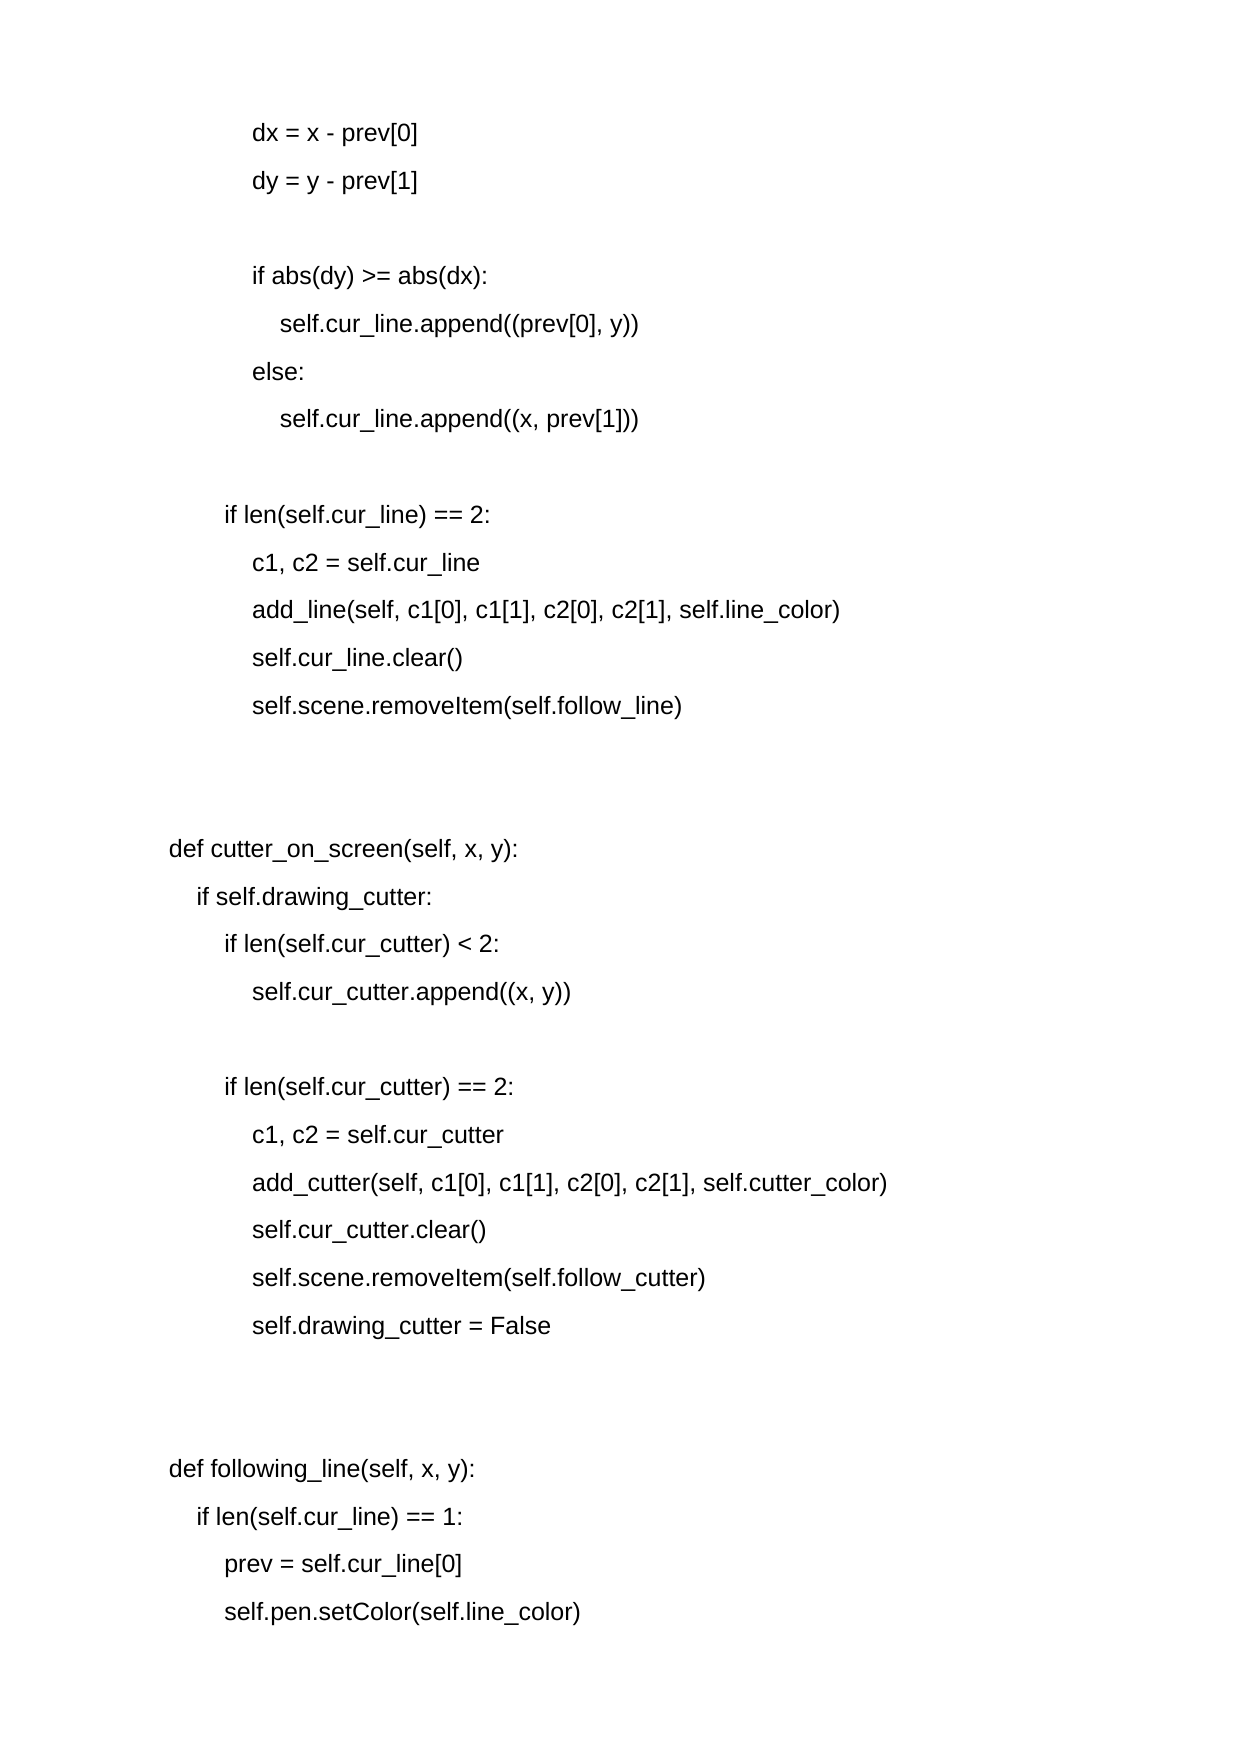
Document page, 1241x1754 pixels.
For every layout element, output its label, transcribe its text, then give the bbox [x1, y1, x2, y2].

text def following_line(self, x, y): [169, 1454, 1162, 1483]
text self.scene.removeItem(self.follow_cutter) [169, 1263, 1162, 1292]
text if len(self.cur_cutter) == 2: [169, 1072, 1162, 1101]
text self.drawing_cutter = False [169, 1311, 1162, 1339]
text else: [169, 357, 1162, 385]
text prev = self.cur_line[0] [169, 1549, 1162, 1578]
text dx = x - prev[0] [169, 118, 1162, 147]
text if len(self.cur_cutter) < 2: [169, 929, 1162, 958]
text if len(self.cur_line) == 1: [169, 1502, 1162, 1530]
text self.cur_line.append((prev[0], y)) [169, 309, 1162, 338]
text self.cur_cutter.clear() [169, 1215, 1162, 1244]
text c1, c2 = self.cur_cutter [169, 1120, 1162, 1149]
text self.cur_line.clear() [169, 643, 1162, 672]
text if abs(dy) >= abs(dx): [169, 261, 1162, 290]
text self.pen.setColor(self.line_color) [169, 1597, 1162, 1626]
text add_line(self, c1[0], c1[1], c2[0], c2[1], self.line_color) [169, 595, 1162, 624]
text self.cur_cutter.append((x, y)) [169, 977, 1162, 1006]
text self.scene.removeItem(self.follow_line) [169, 691, 1162, 719]
text self.cur_line.append((x, prev[1])) [169, 404, 1162, 433]
text dy = y - prev[1] [169, 166, 1162, 194]
text add_cutter(self, c1[0], c1[1], c2[0], c2[1], self.cutter_color) [169, 1168, 1162, 1196]
text c1, c2 = self.cur_line [169, 547, 1162, 576]
text if len(self.cur_line) == 2: [169, 500, 1162, 528]
text def cutter_on_screen(self, x, y): [169, 834, 1162, 862]
text if self.drawing_cutter: [169, 881, 1162, 910]
